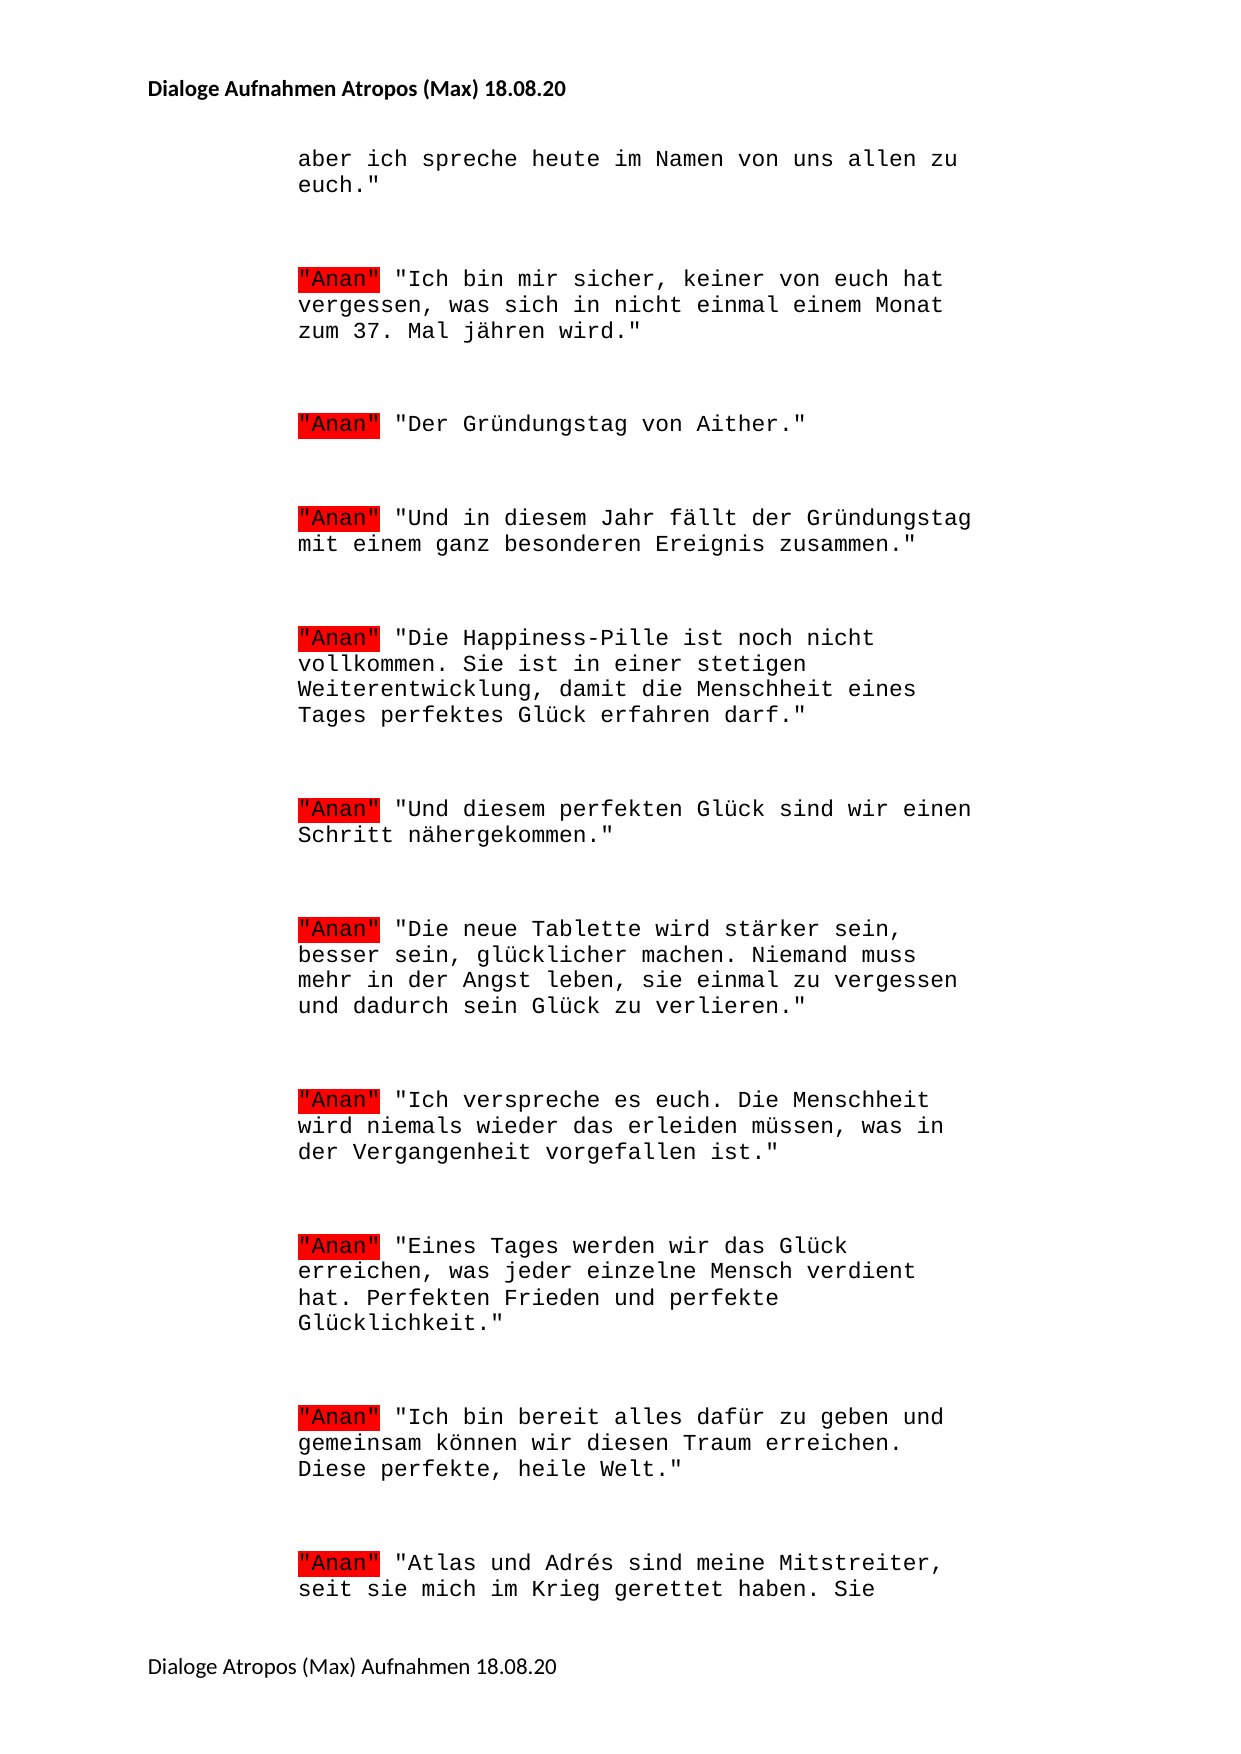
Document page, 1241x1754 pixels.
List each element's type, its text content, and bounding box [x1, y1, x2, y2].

text "Anan" "Ich bin mir sicher, keiner von euch hat vergessen, was sich in nicht einmal einem Monat zum 37. Mal jähren wird." [298, 267, 980, 345]
text "Anan" "Ich verspreche es euch. Die Menschheit wird niemals wieder das erleiden müssen, was in der Vergangenheit vorgefallen ist." [298, 1088, 980, 1166]
text "Anan" "Und in diesem Jahr fällt der Gründungstag mit einem ganz besonderen Ereignis zusammen." [298, 506, 980, 558]
text "Anan" "Der Gründungstag von Aither." [380, 413, 980, 439]
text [298, 1551, 980, 1603]
text "Anan" "Eines Tages werden wir das Glück erreichen, was jeder einzelne Mensch verdient hat. Perfekten Frieden und perfekte Glücklichkeit." [298, 1234, 980, 1338]
text "Anan" "Die neue Tablette wird stärker sein, besser sein, glücklicher machen. Niemand muss mehr in der Angst leben, sie einmal zu vergessen und dadurch sein Glück zu verlieren." [298, 917, 980, 1021]
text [298, 148, 980, 199]
text "Anan" "Die Happiness-Pille ist noch nicht vollkommen. Sie ist in einer stetigen Weiterentwicklung, damit die Menschheit eines Tages perfektes Glück erfahren darf." [298, 626, 980, 730]
text "Anan" "Und diesem perfekten Glück sind wir einen Schritt nähergekommen." [298, 797, 980, 849]
text "Anan" "Ich bin bereit alles dafür zu geben und gemeinsam können wir diesen Traum erreichen. Diese perfekte, heile Welt." [298, 1405, 980, 1483]
